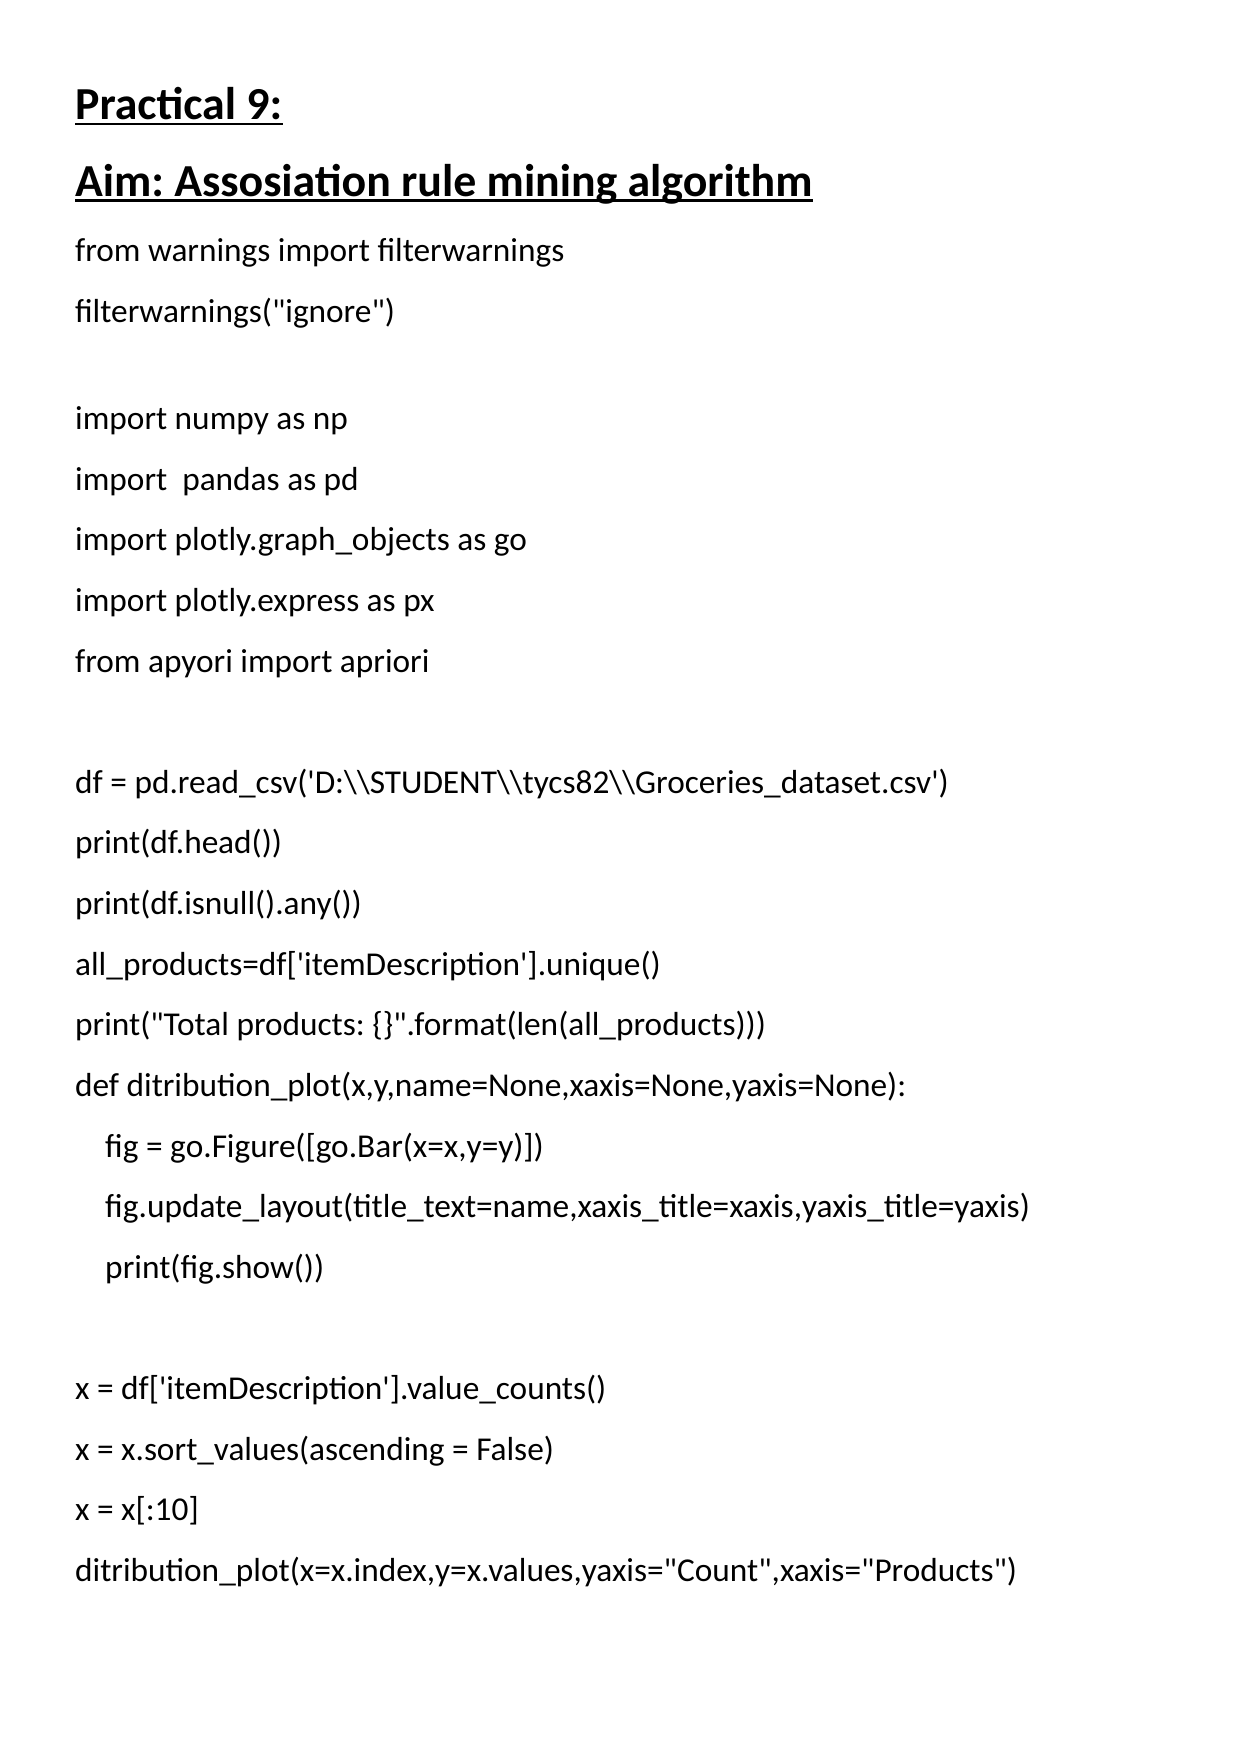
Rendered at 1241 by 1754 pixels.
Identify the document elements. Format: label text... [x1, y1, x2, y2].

text Aim: Assosiation rule mining algorithm [75, 152, 1165, 208]
text filterwarnings("ignore") [75, 289, 1165, 330]
text x = df['itemDescription'].value_counts() [75, 1367, 1165, 1408]
text import plotly.graph_objects as go [75, 518, 1165, 559]
text print("Total products: {}".format(len(all_products))) [75, 1003, 1165, 1044]
text fig.update_layout(title_text=name,xaxis_title=xaxis,yaxis_title=yaxis) [75, 1185, 1165, 1226]
text from warnings import filterwarnings [75, 229, 1165, 270]
text fig = go.Figure([go.Bar(x=x,y=y)]) [75, 1124, 1165, 1165]
text x = x.sort_values(ascending = False) [75, 1428, 1165, 1468]
text ditribution_plot(x=x.index,y=x.values,yaxis="Count",xaxis="Products") [75, 1549, 1165, 1590]
text df = pd.read_csv('D:\\STUDENT\\tycs82\\Groceries_dataset.csv') [75, 761, 1165, 802]
text print(fig.show()) [75, 1246, 1165, 1287]
text x = x[:10] [75, 1488, 1165, 1529]
text print(df.isnull().any()) [75, 882, 1165, 923]
text import numpy as np [75, 397, 1165, 438]
text Practical 9: [75, 75, 1165, 131]
text all_products=df['itemDescription'].unique() [75, 943, 1165, 983]
text import plotly.express as px [75, 579, 1165, 620]
text import pandas as pd [75, 458, 1165, 498]
text def ditribution_plot(x,y,name=None,xaxis=None,yaxis=None): [75, 1064, 1165, 1105]
text from apyori import apriori [75, 639, 1165, 680]
text print(df.head()) [75, 821, 1165, 862]
